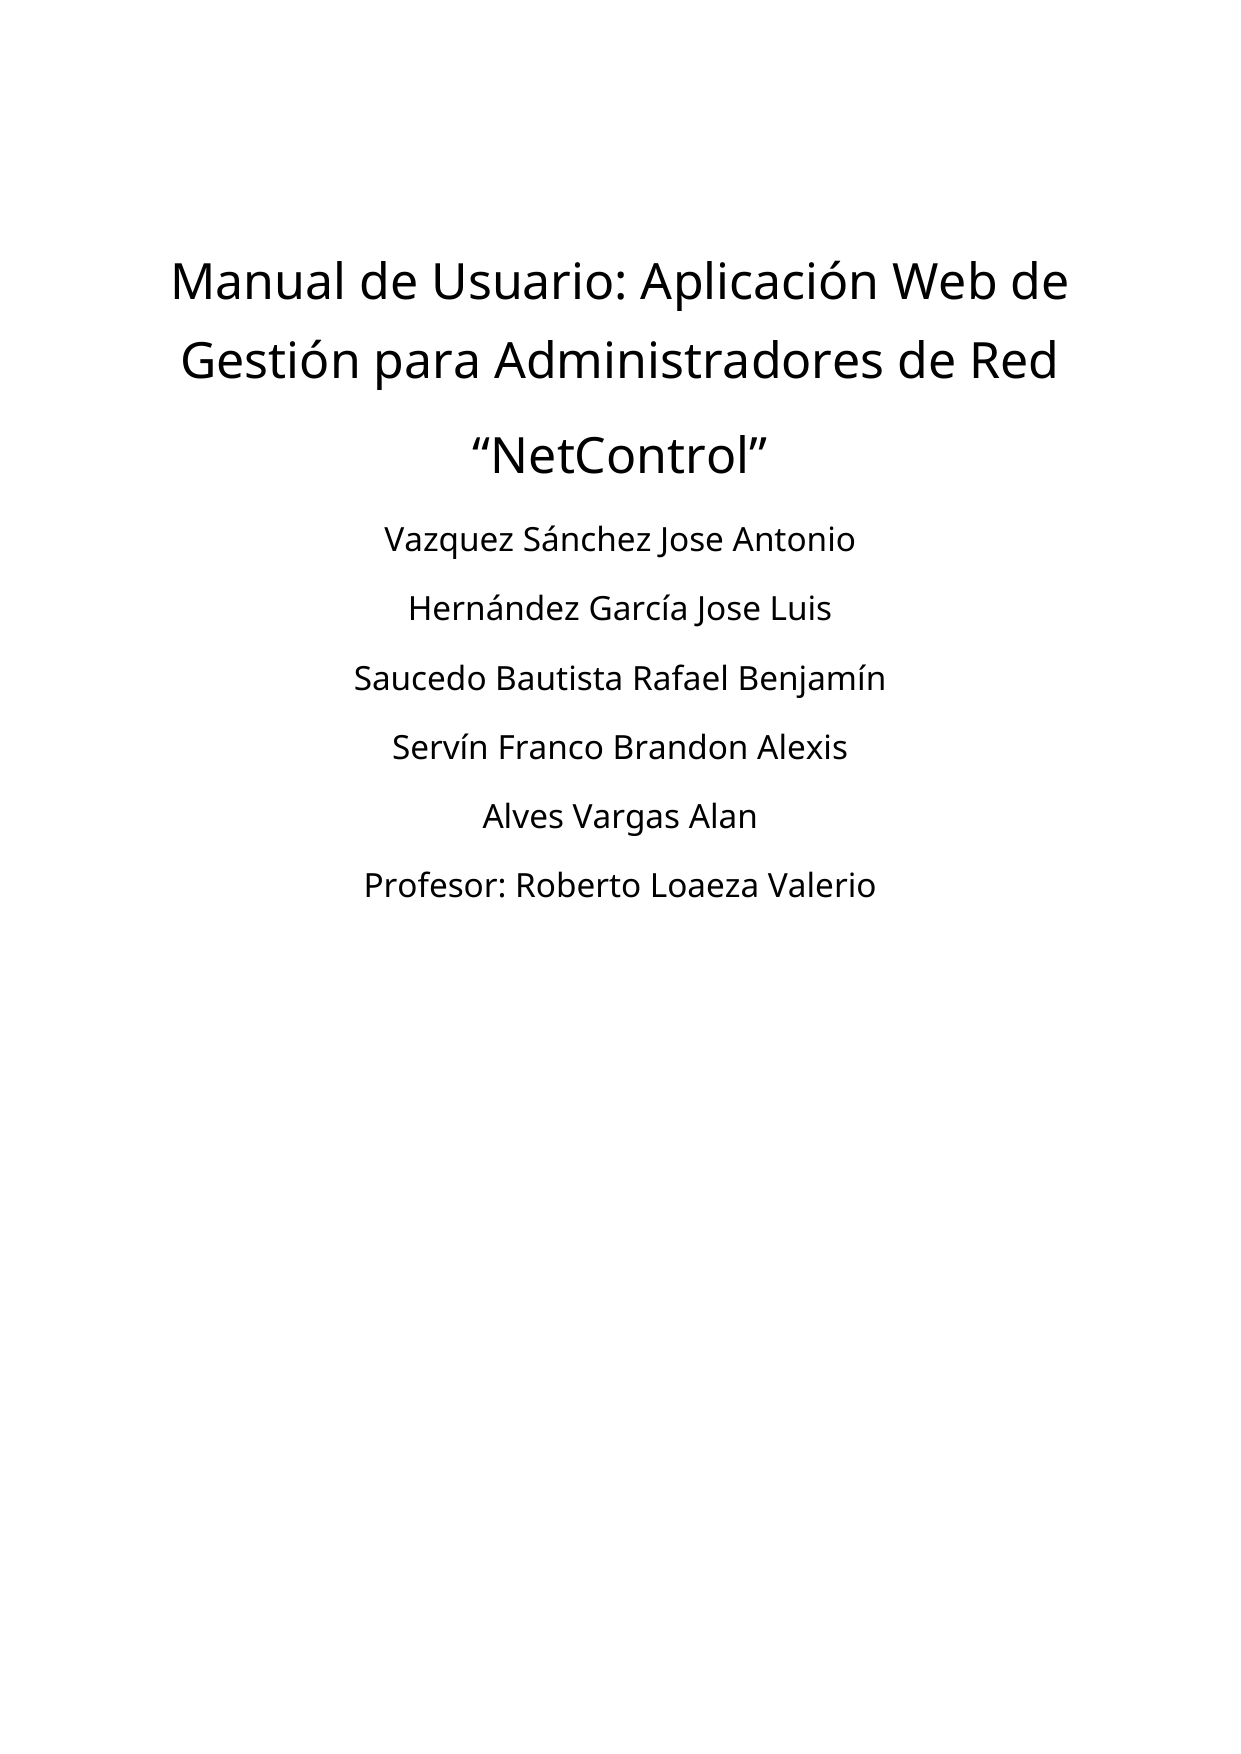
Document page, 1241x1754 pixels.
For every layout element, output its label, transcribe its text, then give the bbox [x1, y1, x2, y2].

text “NetControl” [150, 420, 1090, 488]
text Alves Vargas Alan [150, 793, 1090, 838]
text Profesor: Roberto Loaeza Valerio [150, 862, 1090, 908]
text Servín Franco Brandon Alexis [150, 724, 1090, 769]
text Hernández García Jose Luis [150, 585, 1090, 631]
text Vazquez Sánchez Jose Antonio [150, 516, 1090, 561]
text Saucedo Bautista Rafael Benjamín [150, 654, 1090, 700]
text Manual de Usuario: Aplicación Web de Gestión para Administradores de Red [150, 246, 1090, 393]
